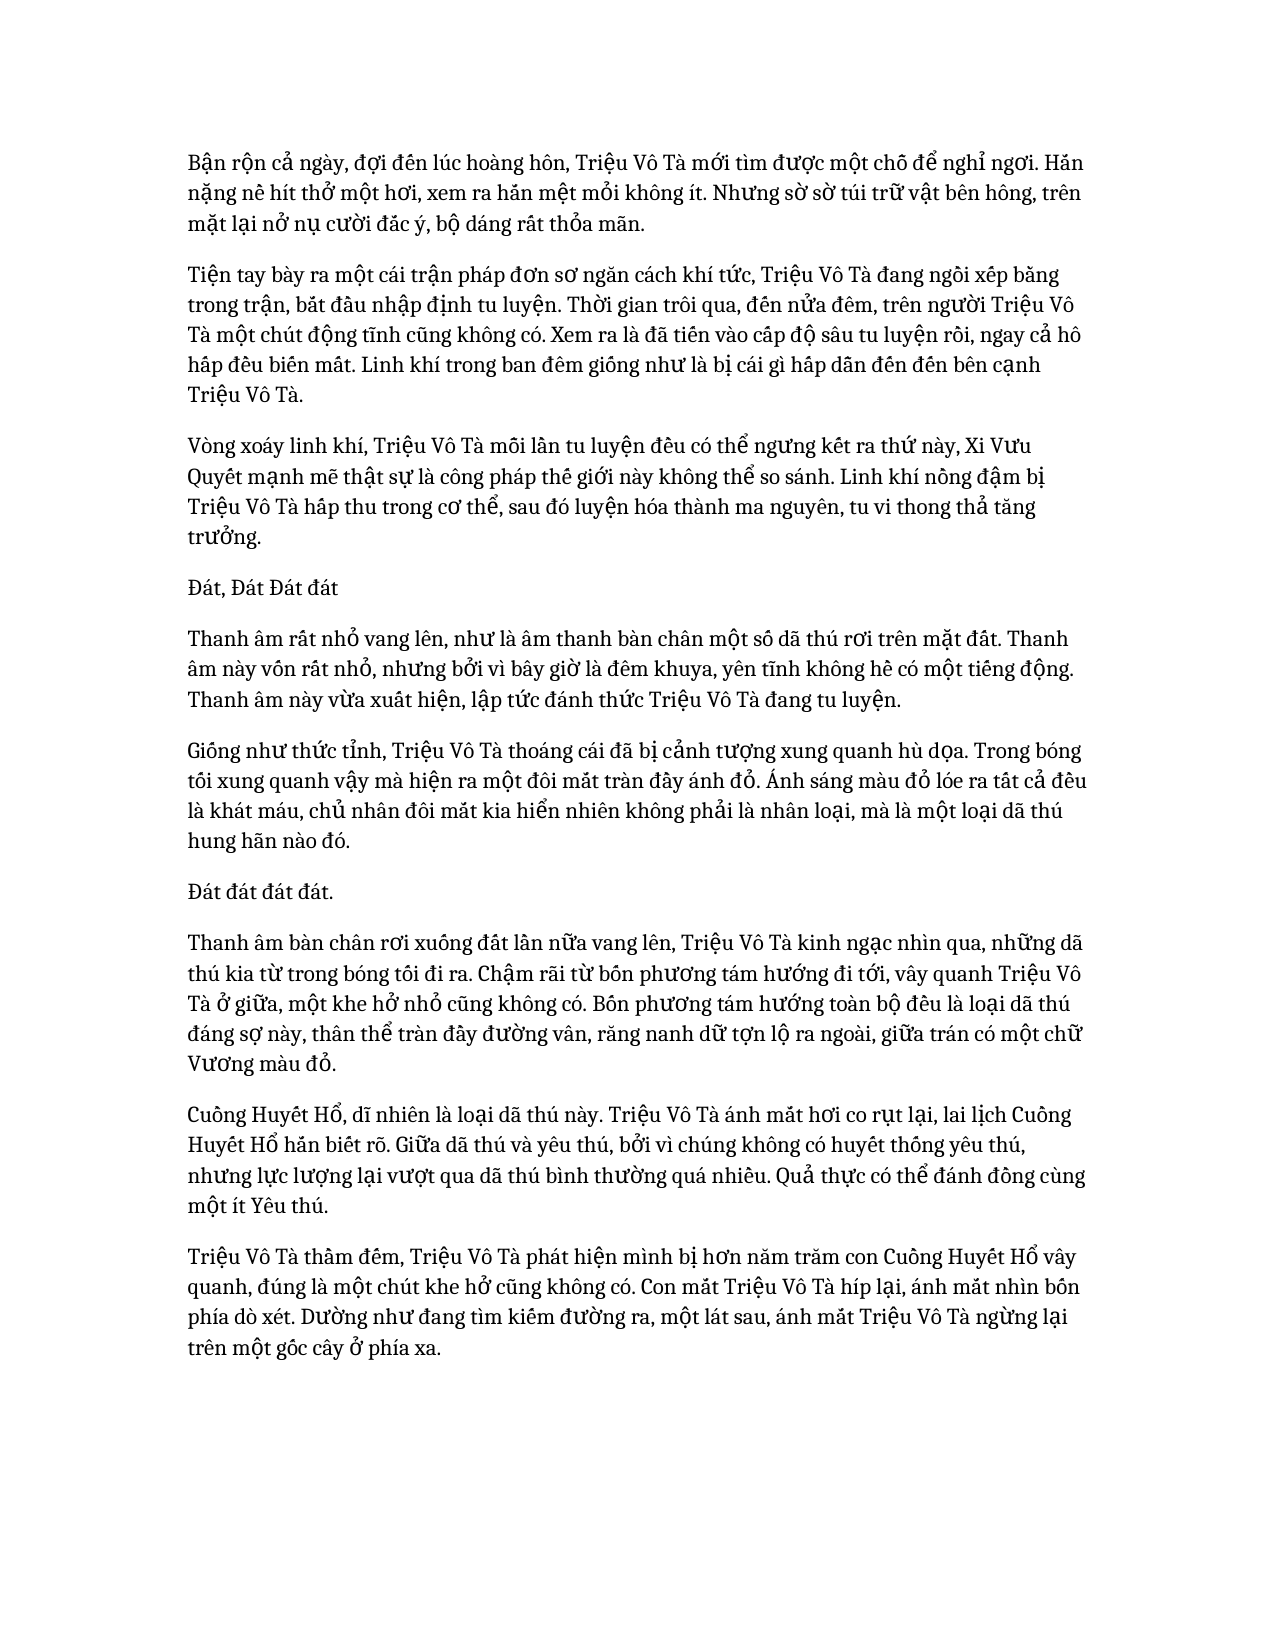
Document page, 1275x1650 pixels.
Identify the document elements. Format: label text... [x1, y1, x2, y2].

text Bận rộn cả ngày, đợi đến lúc hoàng hôn, Triệu Vô Tà mới tìm được một chỗ để nghỉ ngơi. Hắn nặng nề hít thở một hơi, xem ra hắn mệt mỏi không ít. Nhưng sờ sờ túi trữ vật bên hông, trên mặt lại nở nụ cười đắc ý, bộ dáng rất thỏa mãn. [187, 150, 1087, 237]
text Đát, Đát Đát đát [187, 575, 1087, 601]
text Giống như thức tỉnh, Triệu Vô Tà thoáng cái đã bị cảnh tượng xung quanh hù dọa. Trong bóng tối xung quanh vậy mà hiện ra một đôi mắt tràn đầy ánh đỏ. Ánh sáng màu đỏ lóe ra tất cả đều là khát máu, chủ nhân đôi mắt kia hiển nhiên không phải là nhân loại, mà là một loại dã thú hung hãn nào đó. [187, 737, 1087, 854]
text Thanh âm bàn chân rơi xuống đất lần nữa vang lên, Triệu Vô Tà kinh ngạc nhìn qua, những dã thú kia từ trong bóng tối đi ra. Chậm rãi từ bốn phương tám hướng đi tới, vây quanh Triệu Vô Tà ở giữa, một khe hở nhỏ cũng không có. Bốn phương tám hướng toàn bộ đều là loại dã thú đáng sợ này, thân thể tràn đầy đường vân, răng nanh dữ tợn lộ ra ngoài, giữa trán có một chữ Vương màu đỏ. [187, 930, 1087, 1077]
text Vòng xoáy linh khí, Triệu Vô Tà mỗi lần tu luyện đều có thể ngưng kết ra thứ này, Xi Vưu Quyết mạnh mẽ thật sự là công pháp thế giới này không thể so sánh. Linh khí nồng đậm bị Triệu Vô Tà hấp thu trong cơ thể, sau đó luyện hóa thành ma nguyên, tu vi thong thả tăng trưởng. [187, 433, 1087, 550]
text Triệu Vô Tà thầm đếm, Triệu Vô Tà phát hiện mình bị hơn năm trăm con Cuồng Huyết Hổ vây quanh, đúng là một chút khe hở cũng không có. Con mắt Triệu Vô Tà híp lại, ánh mắt nhìn bốn phía dò xét. Dường như đang tìm kiếm đường ra, một lát sau, ánh mắt Triệu Vô Tà ngừng lại trên một gốc cây ở phía xa. [187, 1244, 1087, 1361]
text Tiện tay bày ra một cái trận pháp đơn sơ ngăn cách khí tức, Triệu Vô Tà đang ngồi xếp bằng trong trận, bắt đầu nhập định tu luyện. Thời gian trôi qua, đến nửa đêm, trên người Triệu Vô Tà một chút động tĩnh cũng không có. Xem ra là đã tiến vào cấp độ sâu tu luyện rồi, ngay cả hô hấp đều biến mất. Linh khí trong ban đêm giống như là bị cái gì hấp dẫn đến đến bên cạnh Triệu Vô Tà. [187, 261, 1087, 409]
text Đát đát đát đát. [187, 879, 1087, 906]
text Thanh âm rất nhỏ vang lên, như là âm thanh bàn chân một số dã thú rơi trên mặt đất. Thanh âm này vốn rất nhỏ, nhưng bởi vì bây giờ là đêm khuya, yên tĩnh không hề có một tiếng động. Thanh âm này vừa xuất hiện, lập tức đánh thức Triệu Vô Tà đang tu luyện. [187, 626, 1087, 713]
text Cuồng Huyết Hổ, dĩ nhiên là loại dã thú này. Triệu Vô Tà ánh mắt hơi co rụt lại, lai lịch Cuồng Huyết Hổ hắn biết rõ. Giữa dã thú và yêu thú, bởi vì chúng không có huyết thống yêu thú, nhưng lực lượng lại vượt qua dã thú bình thường quá nhiều. Quả thực có thể đánh đồng cùng một ít Yêu thú. [187, 1102, 1087, 1219]
